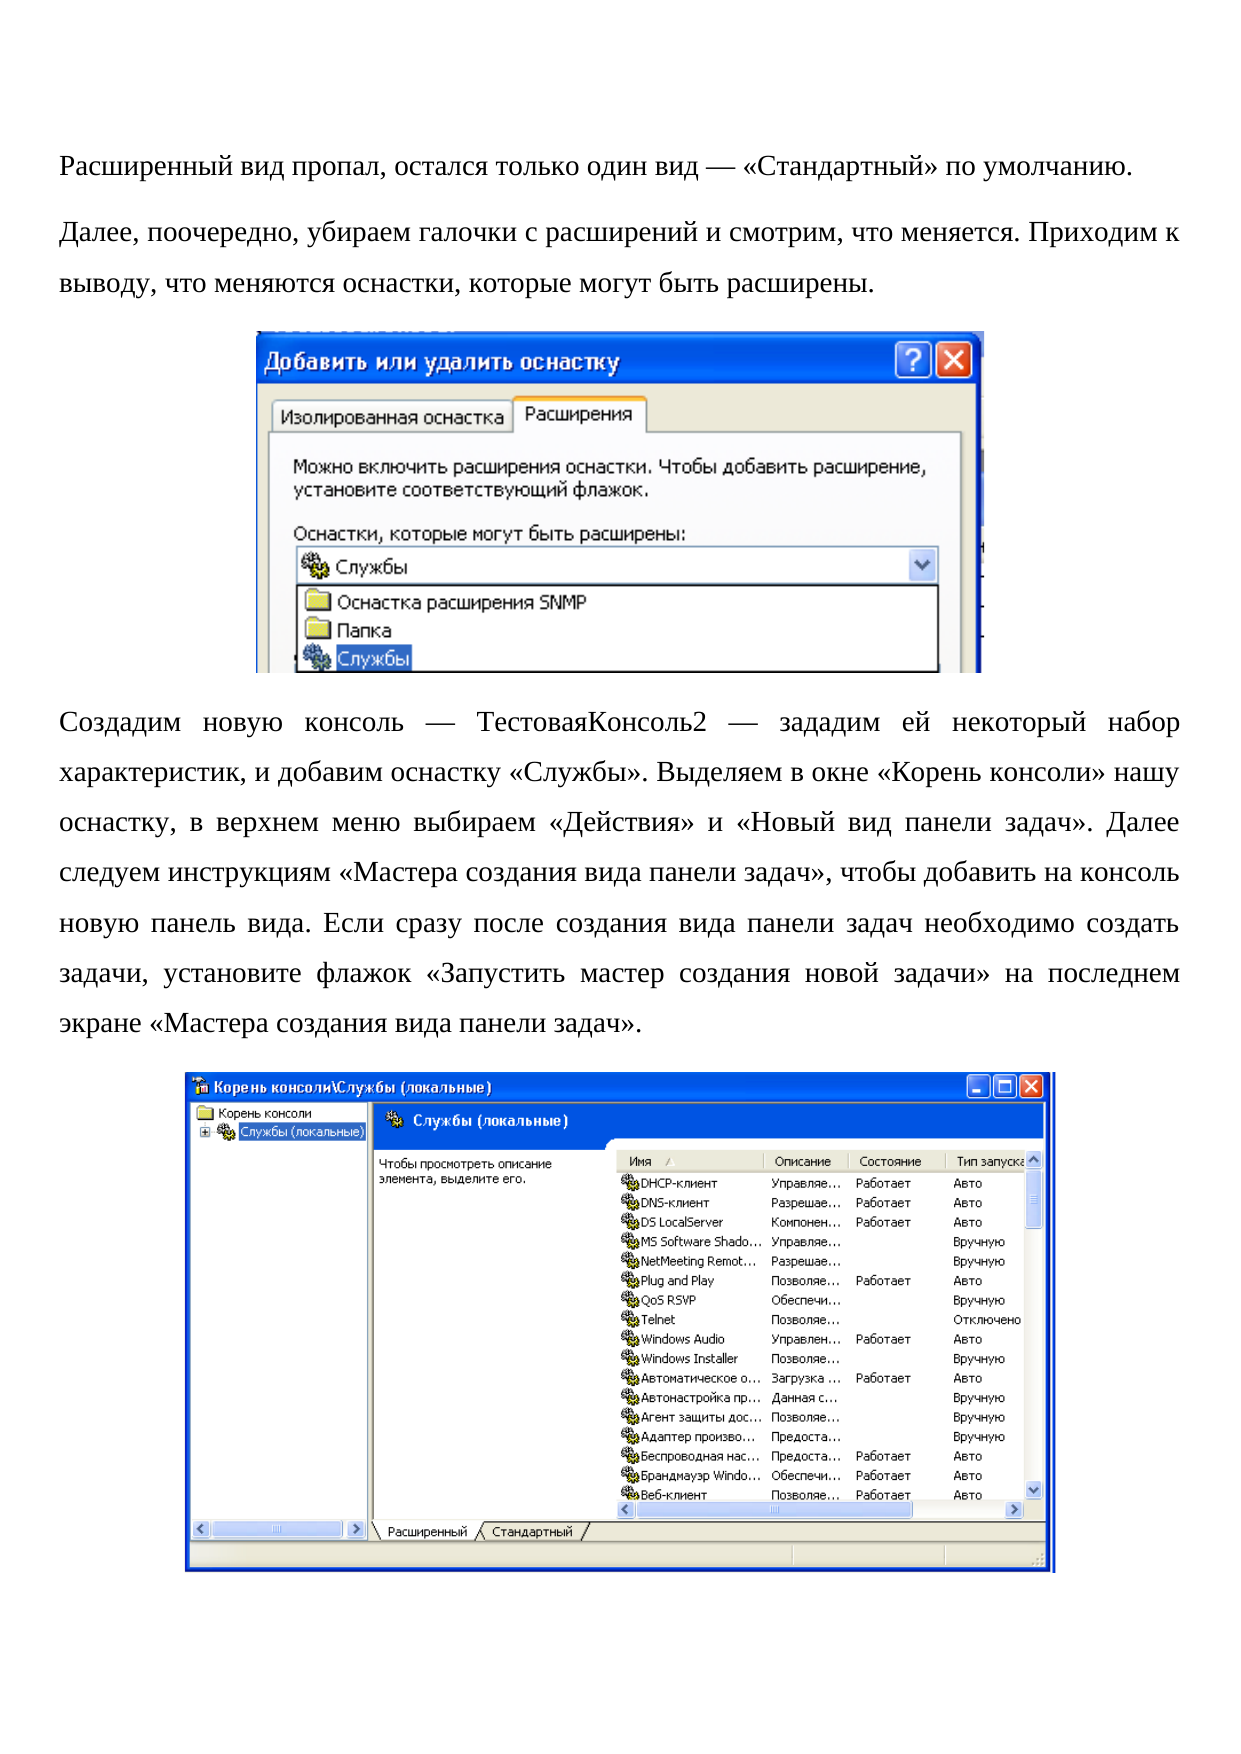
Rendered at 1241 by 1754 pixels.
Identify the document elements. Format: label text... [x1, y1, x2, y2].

text Далее, поочередно, убираем галочки с расширений и смотрим, что меняется. Приходим к выводу, что меняются оснастки, которые могут быть расширены. [59, 214, 1181, 298]
text Расширенный вид пропал, остался только один вид — «Стандартный» по умолчанию. [59, 148, 1181, 181]
text Создадим новую консоль — ТестоваяКонсоль2 — зададим ей некоторый набор характеристик, и добавим оснастку «‎Службы». Выделяем в окне «‎Корень консоли» нашу оснастку, в верхнем меню выбираем «‎Действия» и «‎Новый вид панели задач». Далее следуем инструкциям «Мастера создания вида панели задач», чтобы добавить на консоль новую панель вида. Если сразу после создания вида панели задач необходимо создать задачи, установите флажок «Запустить мастер создания новой задачи» на последнем экране «Мастера создания вида панели задач». [59, 704, 1181, 1039]
picture [184, 1072, 1056, 1573]
picture [256, 331, 985, 673]
